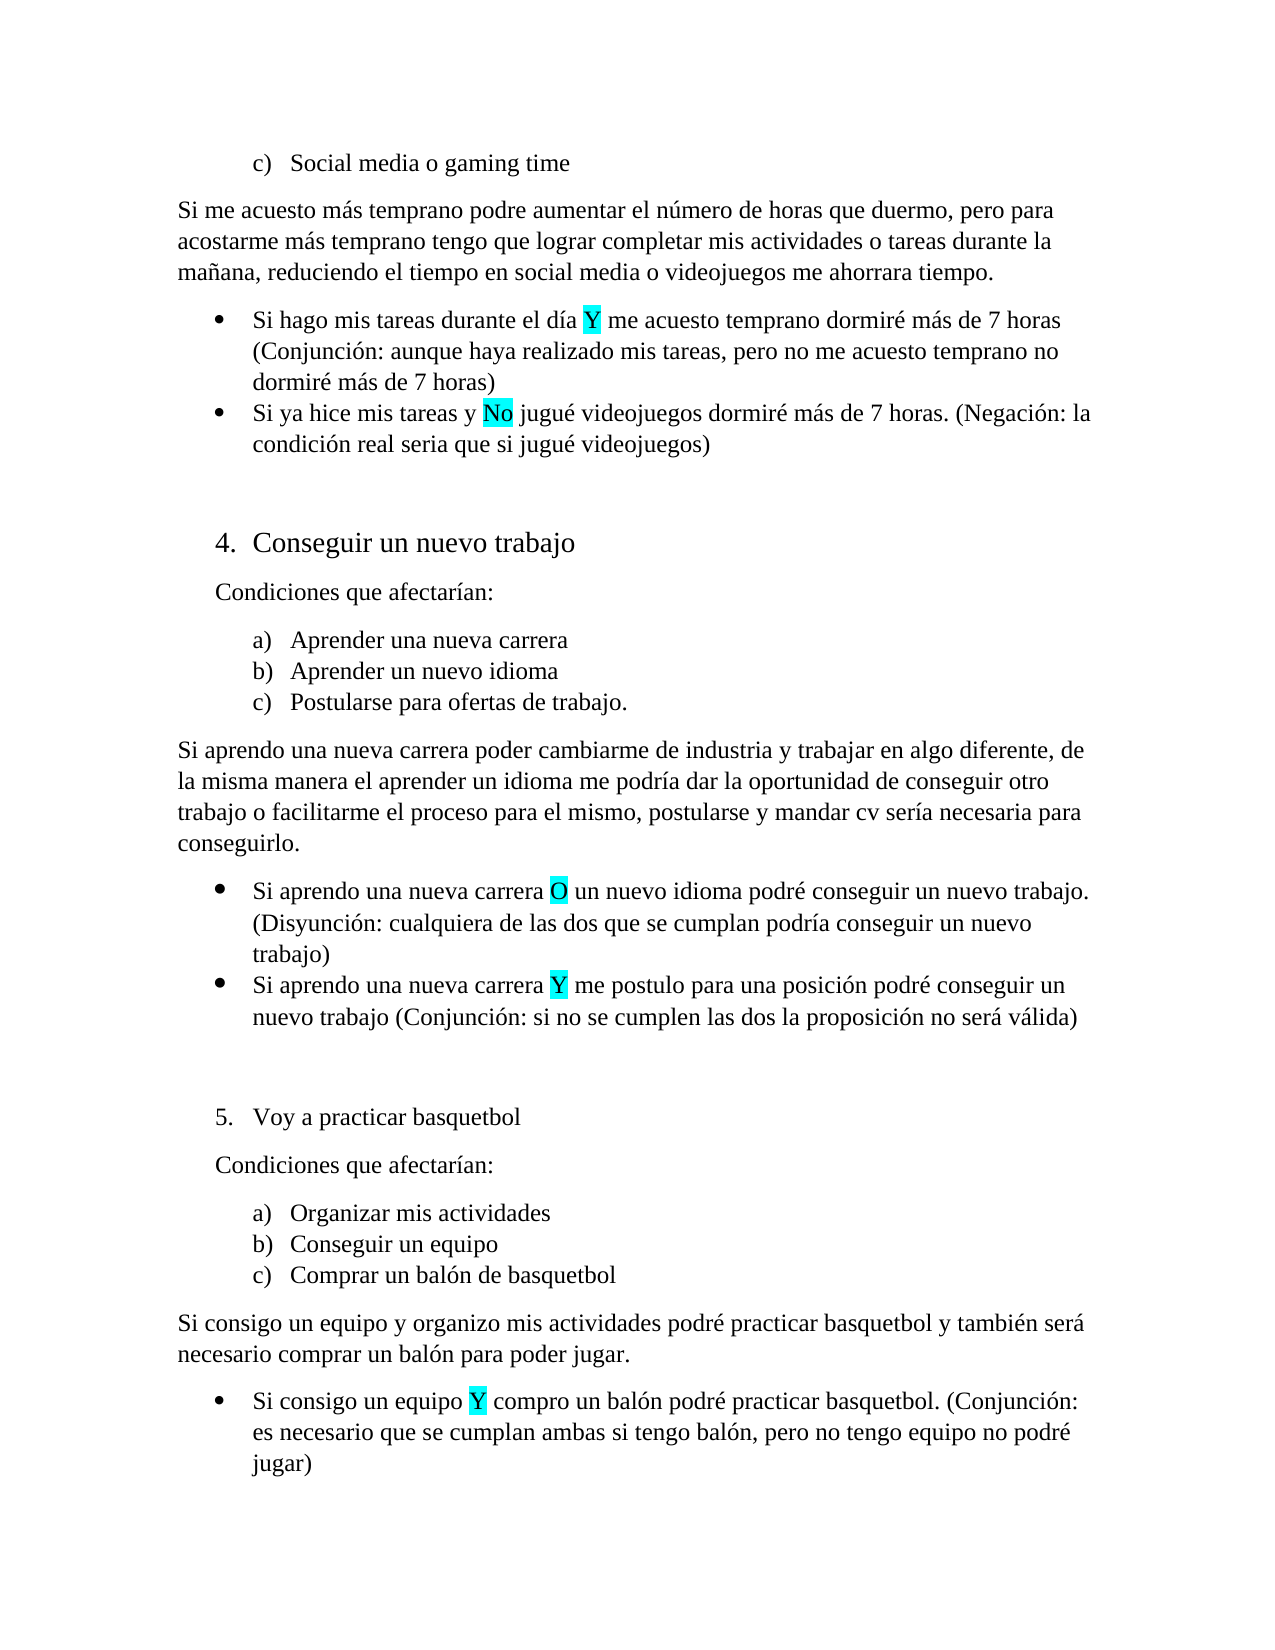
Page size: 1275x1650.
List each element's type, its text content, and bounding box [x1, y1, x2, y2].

text Si aprendo una nueva carrera poder cambiarme de industria y trabajar en algo diferente, de la misma manera el aprender un idioma me podría dar la oportunidad de conseguir otro trabajo o facilitarme el proceso para el mismo, postularse y mandar cv sería necesaria para conseguirlo. [177, 735, 1098, 857]
list Si consigo un equipo Y compro un balón podré practicar basquetbol. (Conjunción: es necesario que se cumplan ambas si tengo balón, pero no tengo equipo no podré jugar) [215, 1386, 1098, 1477]
list Aprender una nueva carrera [252, 625, 1098, 654]
list Si hago mis tareas durante el día Y me acuesto temprano dormiré más de 7 horas (Conjunción: aunque haya realizado mis tareas, pero no me acuesto temprano no dormiré más de 7 horas) [215, 305, 1098, 396]
list Organizar mis actividades [252, 1198, 1098, 1227]
text Condiciones que afectarían: [215, 577, 1098, 606]
list Comprar un balón de basquetbol [252, 1260, 1098, 1289]
list Si aprendo una nueva carrera Y me postulo para una posición podré conseguir un nuevo trabajo (Conjunción: si no se cumplen las dos la proposición no será válida) [215, 970, 1098, 1031]
text Si consigo un equipo y organizo mis actividades podré practicar basquetbol y también será necesario comprar un balón para poder jugar. [177, 1308, 1098, 1367]
list Social media o gaming time [252, 148, 1098, 176]
list Voy a practicar basquetbol [215, 1102, 1098, 1131]
list Aprender un nuevo idioma [252, 656, 1098, 685]
list Conseguir un equipo [252, 1229, 1098, 1258]
text Si me acuesto más temprano podre aumentar el número de horas que duermo, pero para acostarme más temprano tengo que lograr completar mis actividades o tareas durante la mañana, reduciendo el tiempo en social media o videojuegos me ahorrara tiempo. [177, 195, 1098, 286]
list Si aprendo una nueva carrera O un nuevo idioma podré conseguir un nuevo trabajo. (Disyunción: cualquiera de las dos que se cumplan podría conseguir un nuevo trabajo) [215, 876, 1098, 968]
list Si ya hice mis tareas y No jugué videojuegos dormiré más de 7 horas. (Negación: la condición real seria que si jugué videojuegos) [215, 398, 1098, 458]
text Condiciones que afectarían: [215, 1150, 1098, 1179]
list Conseguir un nuevo trabajo [215, 525, 1098, 558]
list Postularse para ofertas de trabajo. [252, 687, 1098, 716]
